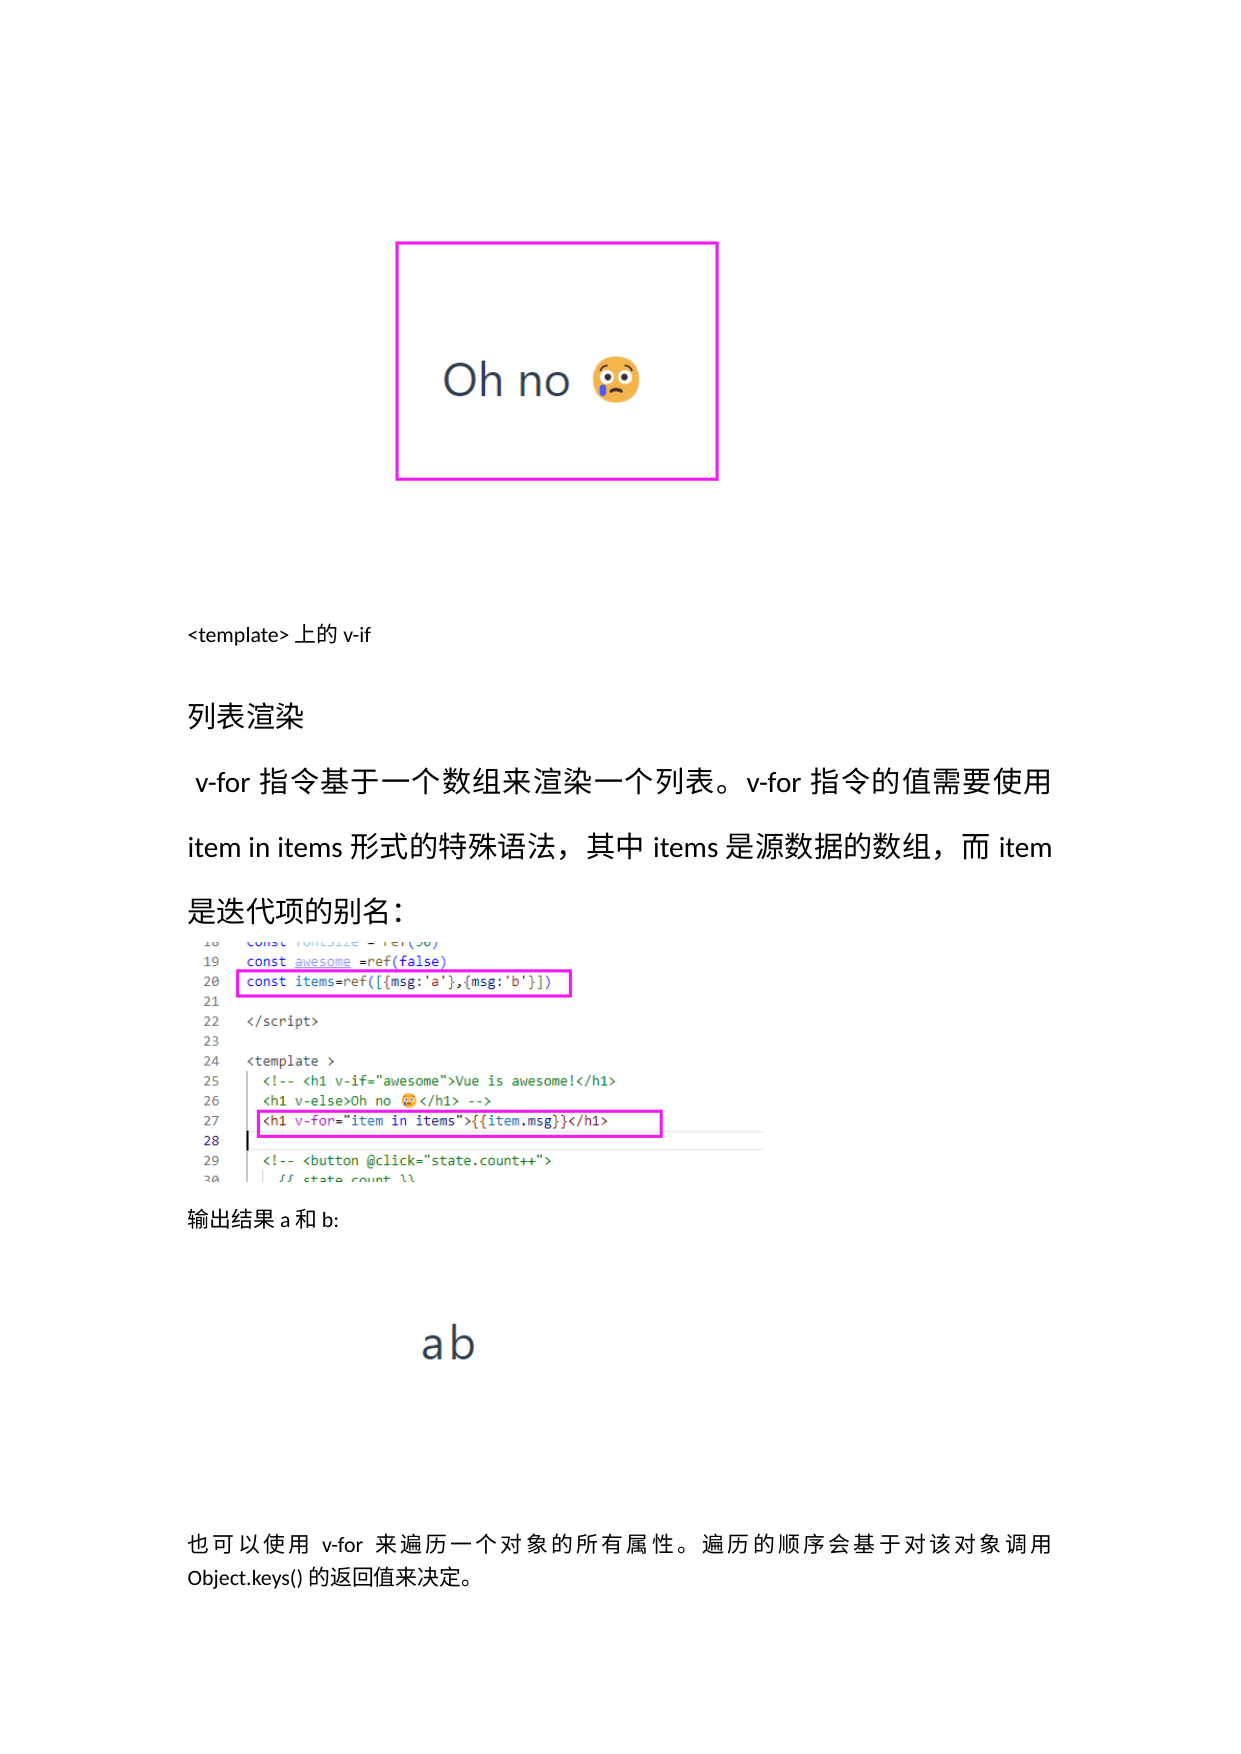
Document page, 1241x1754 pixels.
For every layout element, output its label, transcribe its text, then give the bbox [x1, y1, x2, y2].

picture [187, 162, 971, 601]
picture [187, 1234, 617, 1491]
picture [187, 942, 764, 1182]
list v-for 指令基于一个数组来渲染一个列表。v-for 指令的值需要使用 item in items 形式的特殊语法，其中 items 是源数据的数组，而 item 是迭代项的别名： [187, 747, 1053, 942]
list 列表渲染 [187, 682, 1053, 747]
list <template> 上的 v-if [187, 617, 1053, 649]
list 也可以使用 v-for 来遍历一个对象的所有属性。遍历的顺序会基于对该对象调用 Object.keys() 的返回值来决定。 [187, 1527, 1053, 1592]
list 输出结果 a 和b: [187, 1202, 1053, 1234]
